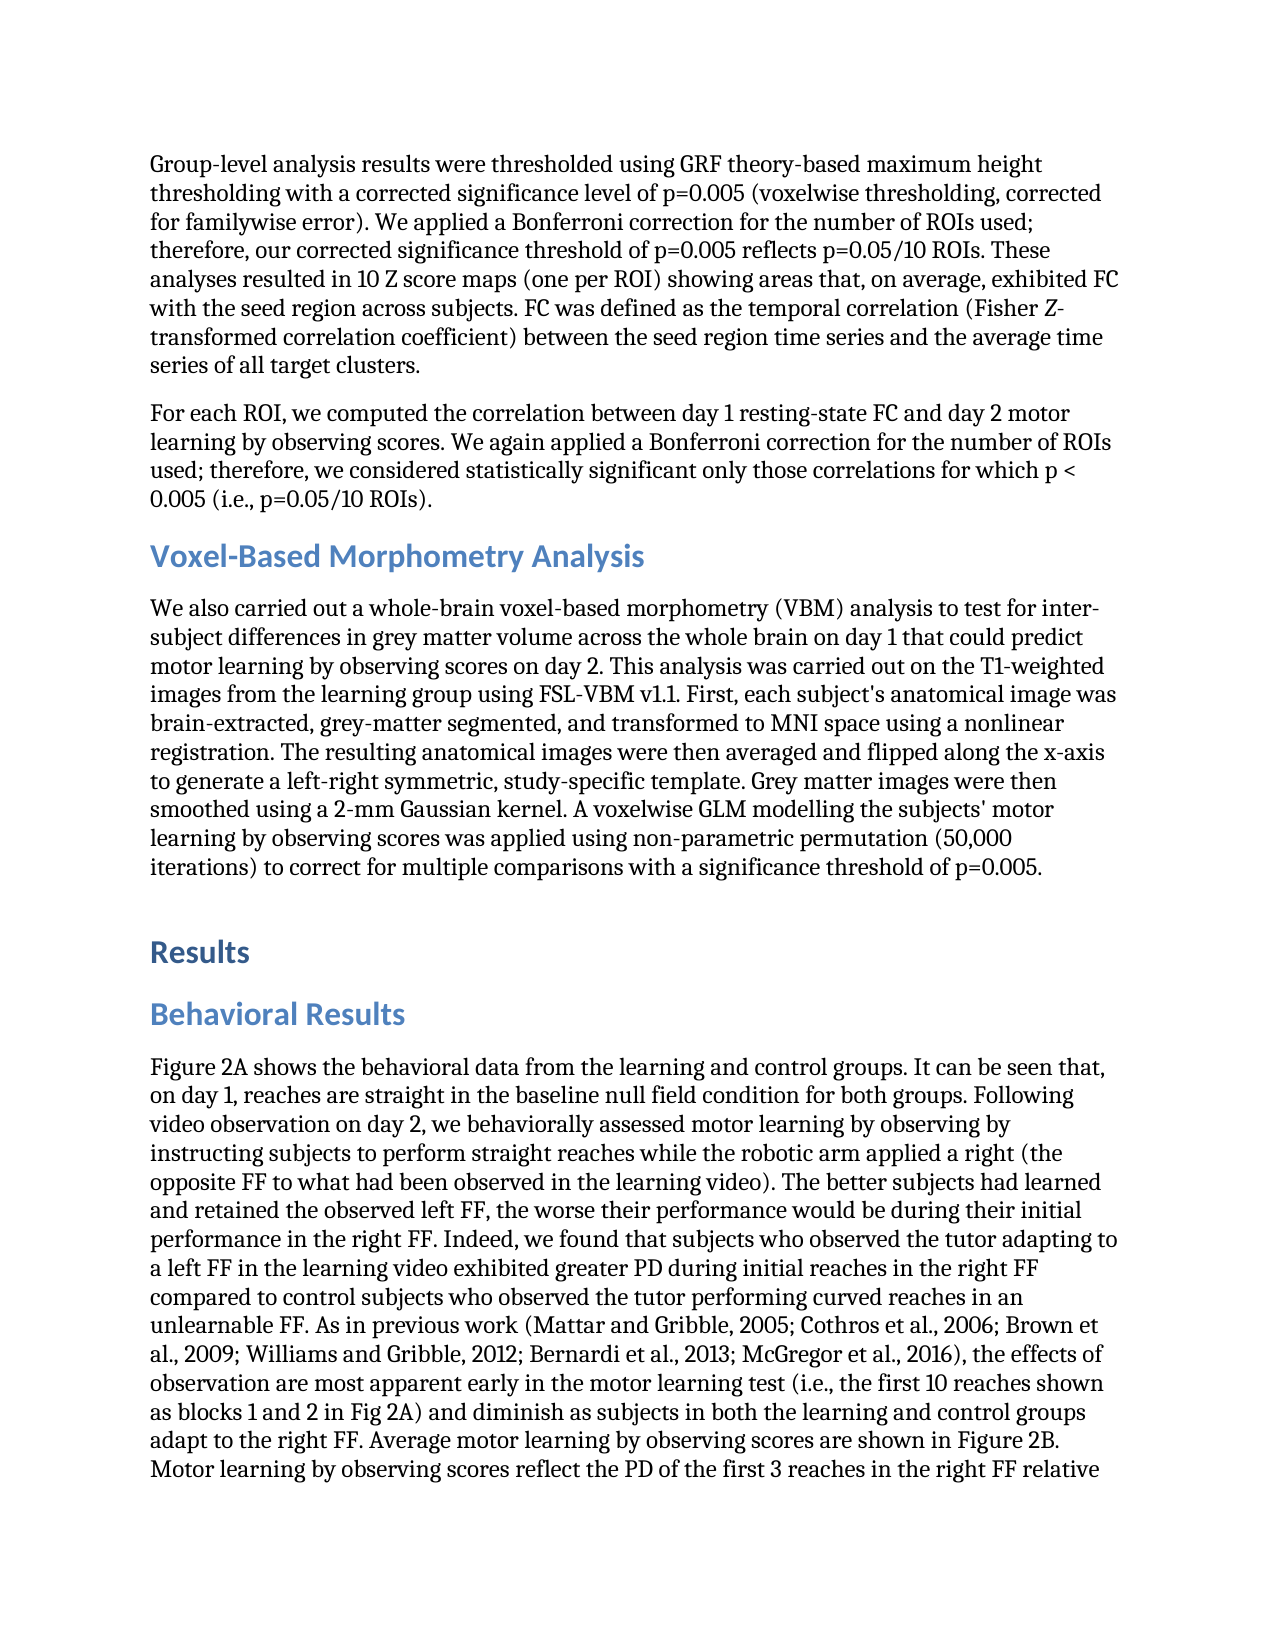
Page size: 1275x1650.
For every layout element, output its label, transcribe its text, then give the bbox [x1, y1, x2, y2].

subtitle Voxel-Based Morphometry Analysis [150, 534, 1125, 575]
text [150, 1053, 1125, 1484]
text Group-level analysis results were thresholded using GRF theory-based maximum height thresholding with a corrected significance level of p=0.005 (voxelwise thresholding, corrected for familywise error). We applied a Bonferroni correction for the number of ROIs used; therefore, our corrected significance threshold of p=0.005 reflects p=0.05/10 ROIs. These analyses resulted in 10 Z score maps (one per ROI) showing areas that, on average, exhibited FC with the seed region across subjects. FC was defined as the temporal correlation (Fisher Z-transformed correlation coefficient) between the seed region time series and the average time series of all target clusters. [150, 150, 1125, 380]
text We also carried out a whole-brain voxel-based morphometry (VBM) analysis to test for inter-subject differences in grey matter volume across the whole brain on day 1 that could predict motor learning by observing scores on day 2. This analysis was carried out on the T1-weighted images from the learning group using FSL-VBM v1.1. First, each subject's anatomical image was brain-extracted, grey-matter segmented, and transformed to MNI space using a nonlinear registration. The resulting anatomical images were then averaged and flipped along the x-axis to generate a left-right symmetric, study-specific template. Grey matter images were then smoothed using a 2-mm Gaussian kernel. A voxelwise GLM modelling the subjects' motor learning by observing scores was applied using non-parametric permutation (50,000 iterations) to correct for multiple comparisons with a significance threshold of p=0.005. [150, 594, 1125, 882]
text For each ROI, we computed the correlation between day 1 resting-state FC and day 2 motor learning by observing scores. We again applied a Bonferroni correction for the number of ROIs used; therefore, we considered statistically significant only those correlations for which p < 0.005 (i.e., p=0.05/10 ROIs). [150, 399, 1125, 514]
subtitle Results [150, 932, 1125, 972]
subtitle Behavioral Results [150, 993, 1125, 1034]
